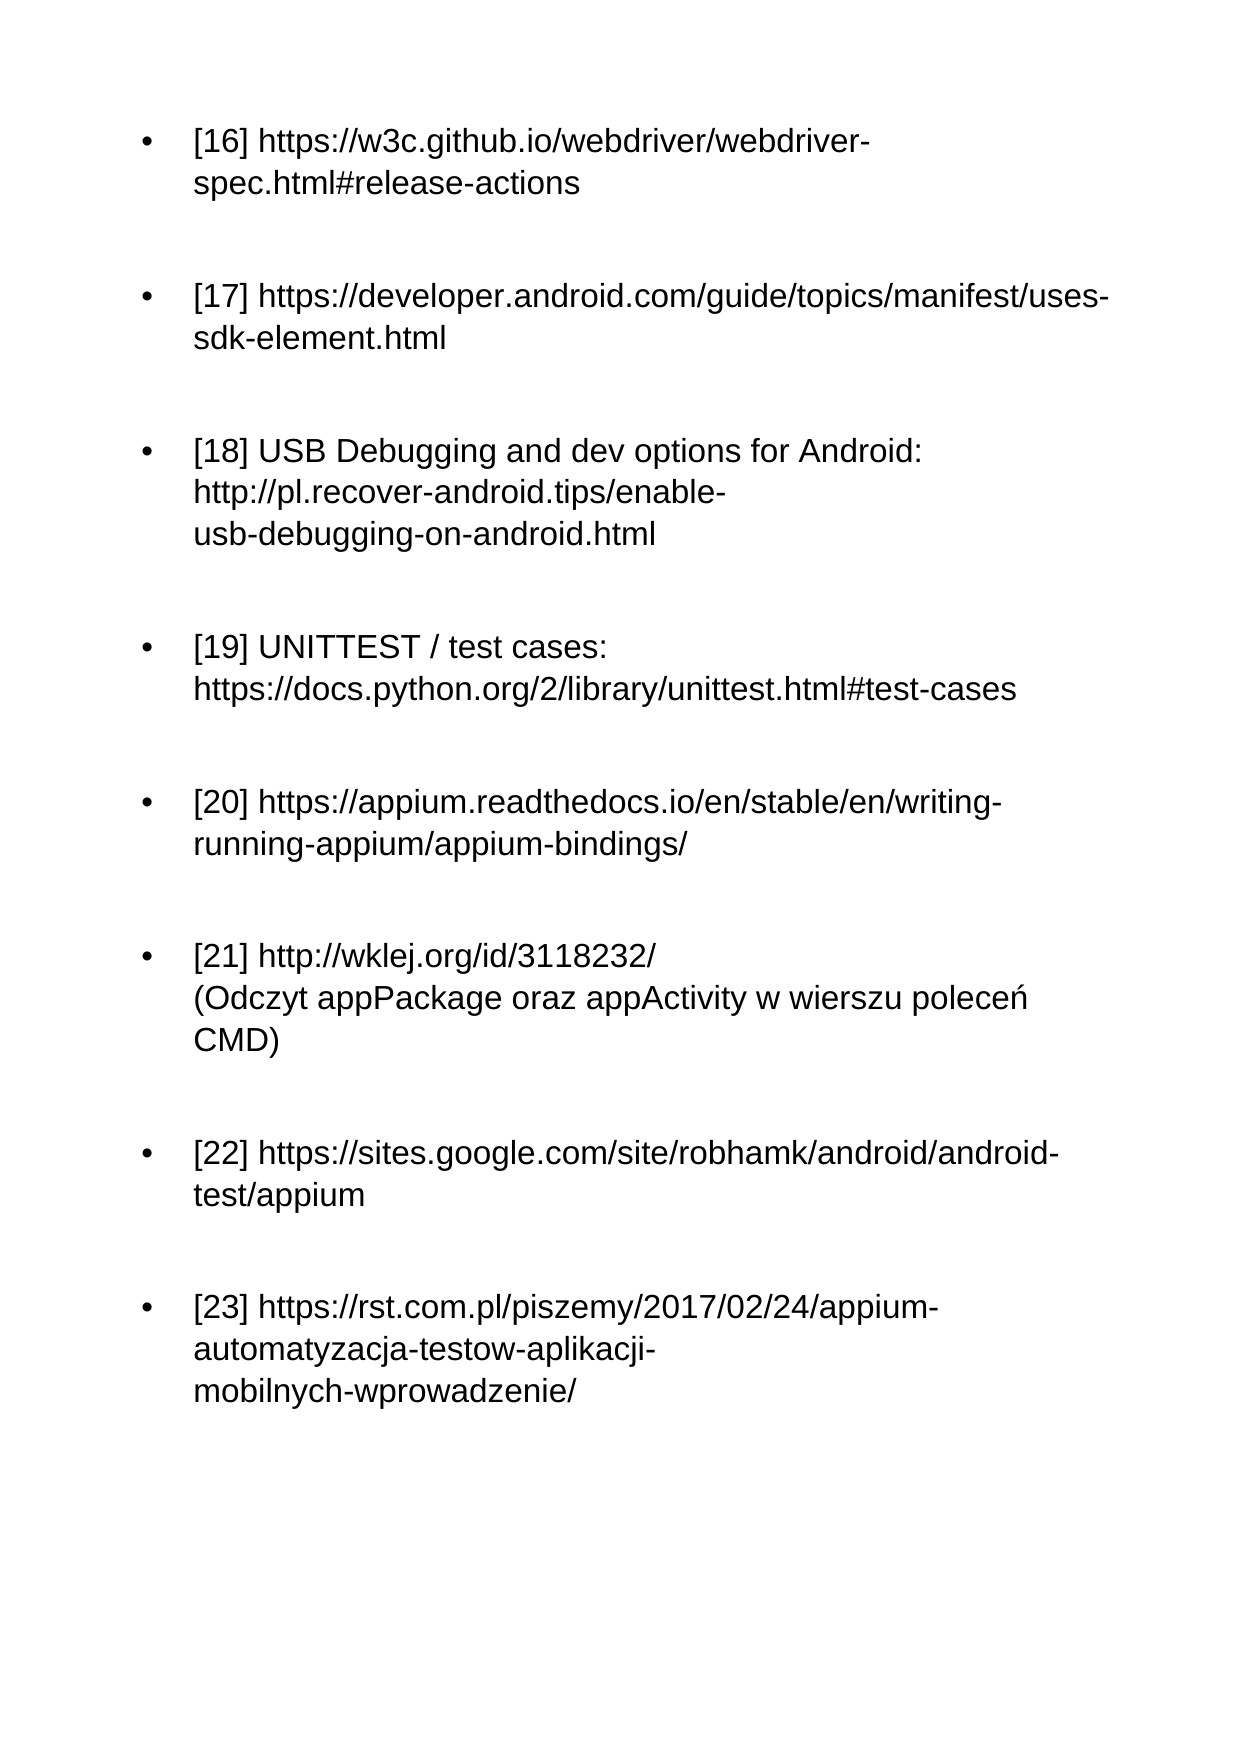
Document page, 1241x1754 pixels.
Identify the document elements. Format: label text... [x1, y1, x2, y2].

text • [21] http://wklej.org/id/3118232/ (Odczyt appPackage oraz appActivity w wierszu poleceń CMD) [118, 933, 1122, 1096]
text • [18] USB Debugging and dev options for Android: http://pl.recover-android.tips/enable- usb-debugging-on-android.html [118, 427, 1122, 590]
text • [22] https://sites.google.com/site/robhamk/android/android-test/appium [118, 1129, 1122, 1251]
text • [17] https://developer.android.com/guide/topics/manifest/uses-sdk-element.html [118, 273, 1122, 394]
text • [16] https://w3c.github.io/webdriver/webdriver-spec.html#release-actions [118, 118, 1122, 239]
text • [23] https://rst.com.pl/piszemy/2017/02/24/appium-automatyzacja-testow-aplikacji- mobilnych-wprowadzenie/ [118, 1284, 1122, 1447]
text • [19] UNITTEST / test cases: https://docs.python.org/2/library/unittest.html#test-cases [118, 624, 1122, 745]
text • [20] https://appium.readthedocs.io/en/stable/en/writing-running-appium/appium-bindings/ [118, 778, 1122, 899]
